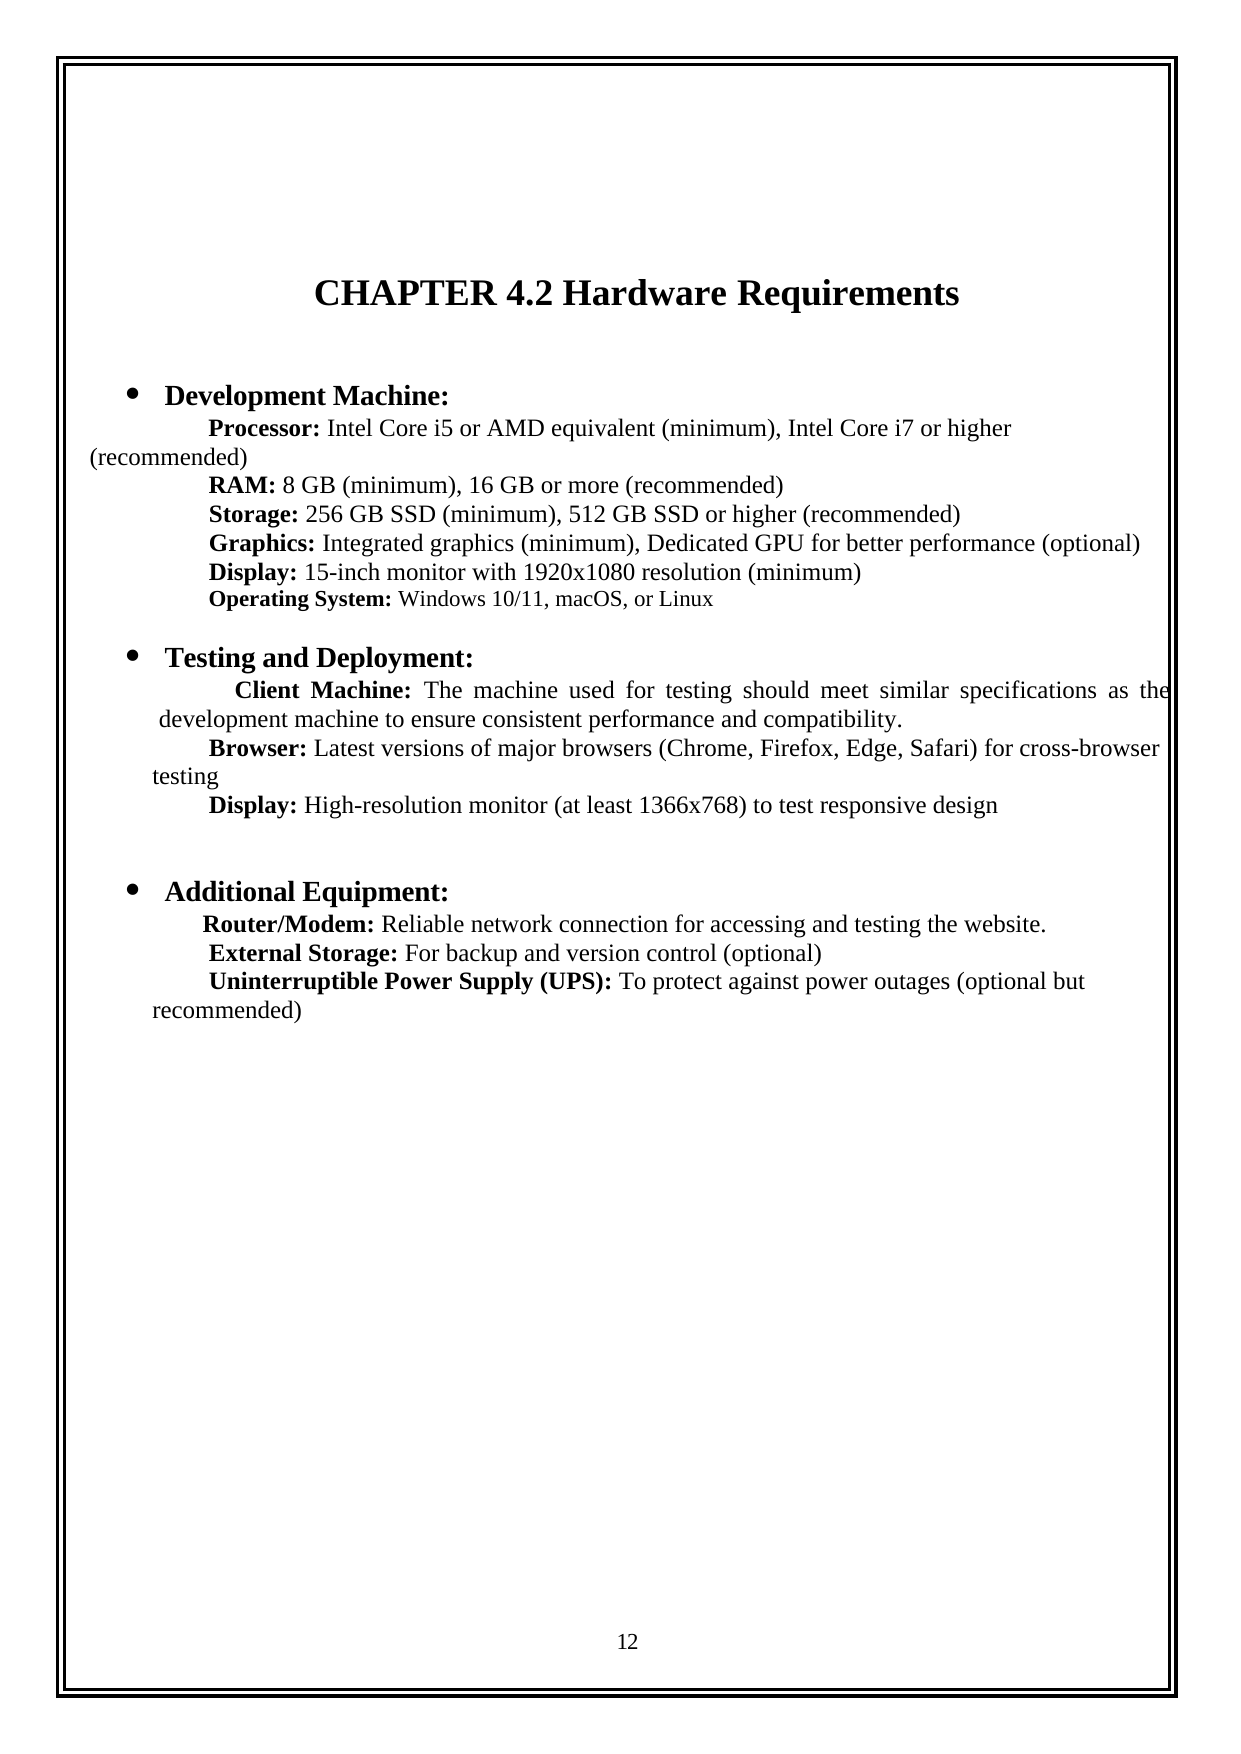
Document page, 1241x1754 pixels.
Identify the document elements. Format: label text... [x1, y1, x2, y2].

text Processor: Intel Core i5 or AMD equivalent (minimum), Intel Core i7 or higher (recommended) [89, 413, 1168, 471]
subtitle Development Machine: [127, 378, 1168, 413]
subtitle Additional Equipment: [127, 874, 1168, 909]
text RAM: 8 GB (minimum), 16 GB or more (recommended) [77, 471, 1168, 499]
subtitle CHAPTER 4.2 Hardware Requirements [149, 271, 1124, 314]
text Uninterruptible Power Supply (UPS): To protect against power outages (optional but recommended) [152, 966, 1168, 1024]
list Router/Modem: Reliable network connection for accessing and testing the website. [159, 909, 1168, 938]
list Display: High-resolution monitor (at least 1366x768) to test responsive design [159, 790, 1168, 819]
text Operating System: Windows 10/11, macOS, or Linux [77, 586, 1168, 612]
subtitle Testing and Deployment: [127, 641, 1168, 675]
list Graphics: Integrated graphics (minimum), Dedicated GPU for better performance (optional) [159, 528, 1168, 557]
text Browser: Latest versions of major browsers (Chrome, Firefox, Edge, Safari) for cross-browser testing [152, 733, 1168, 790]
text Display: 15-inch monitor with 1920x1080 resolution (minimum) [77, 557, 1168, 586]
text External Storage: For backup and version control (optional) [152, 938, 1168, 966]
list Client Machine: The machine used for testing should meet similar specifications as the development machine to ensure consistent performance and compatibility. [159, 675, 1168, 733]
list Storage: 256 GB SSD (minimum), 512 GB SSD or higher (recommended) [159, 499, 1168, 528]
